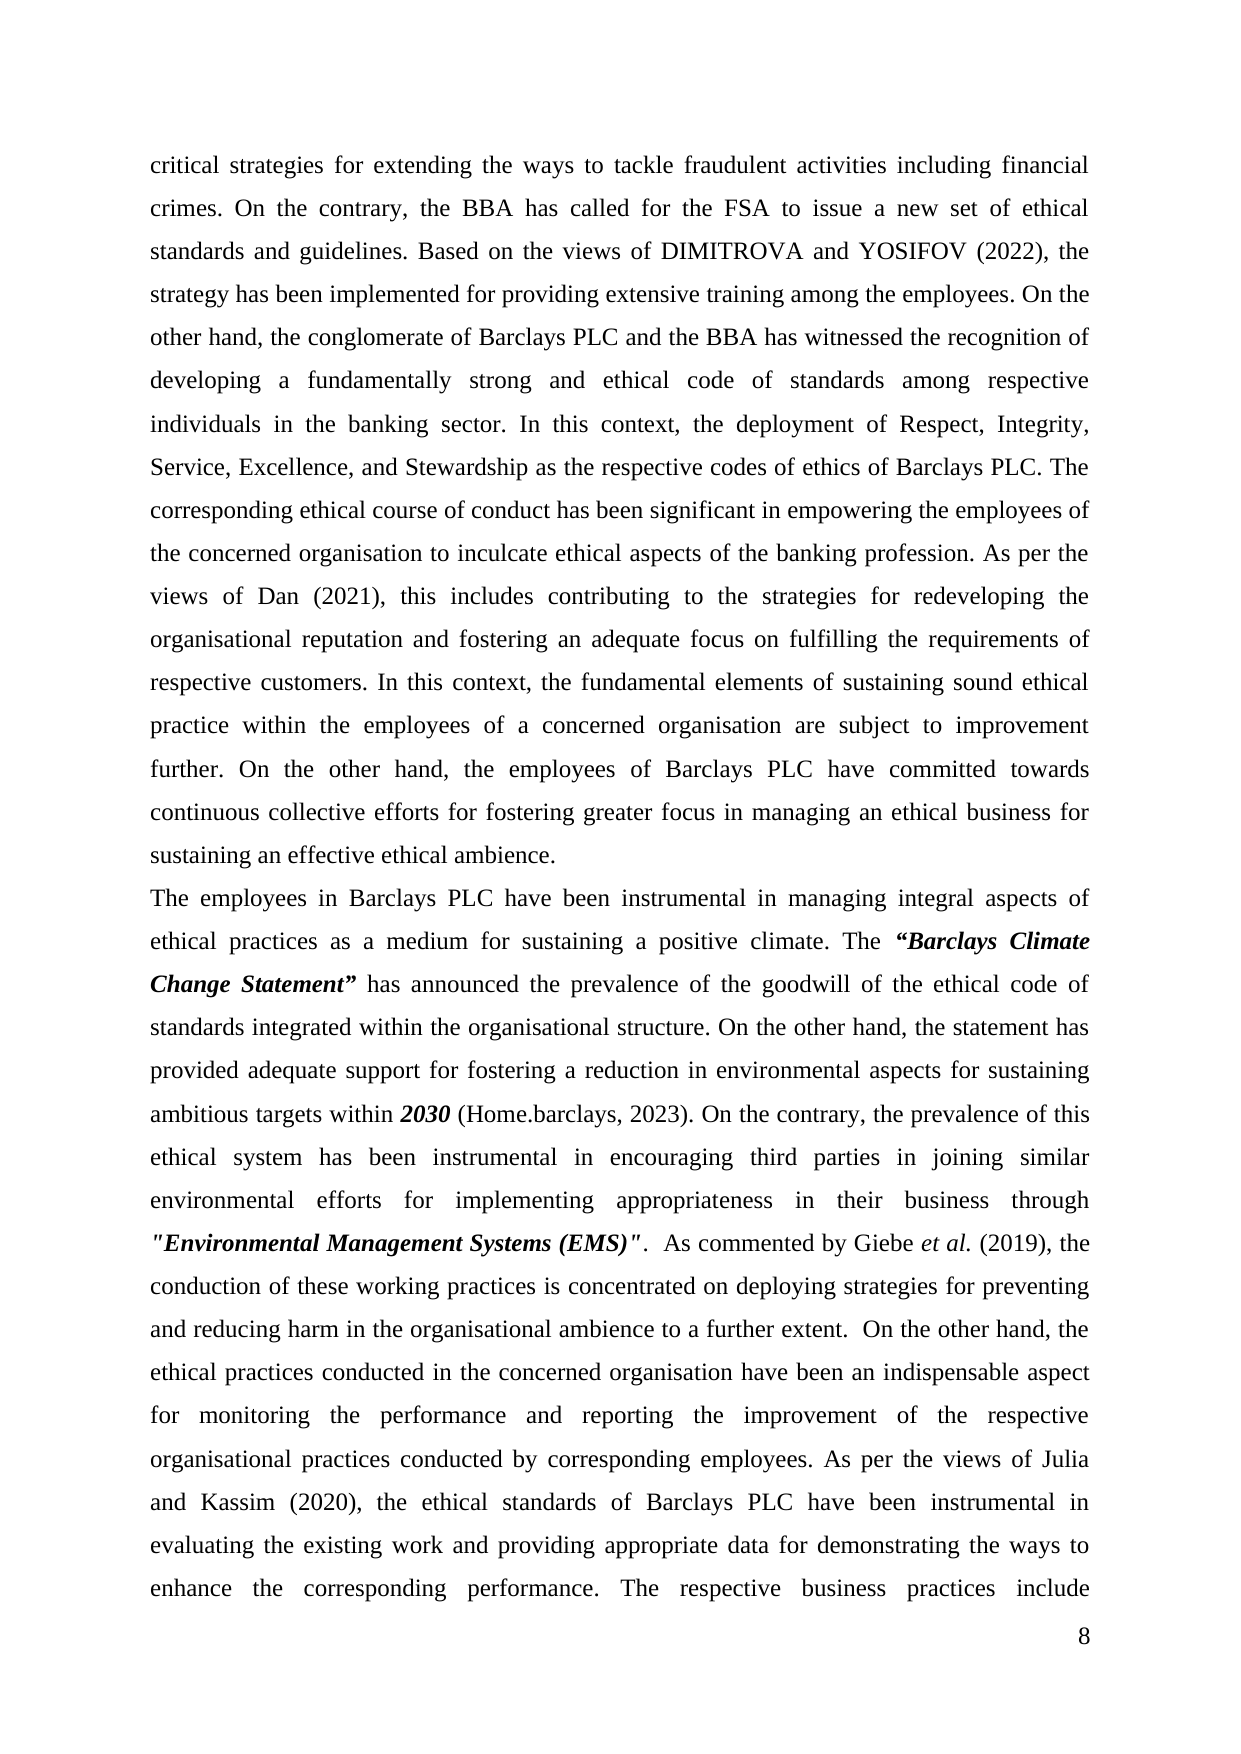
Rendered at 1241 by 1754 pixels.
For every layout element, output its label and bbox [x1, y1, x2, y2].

text [150, 150, 1090, 869]
text [150, 883, 1090, 1602]
